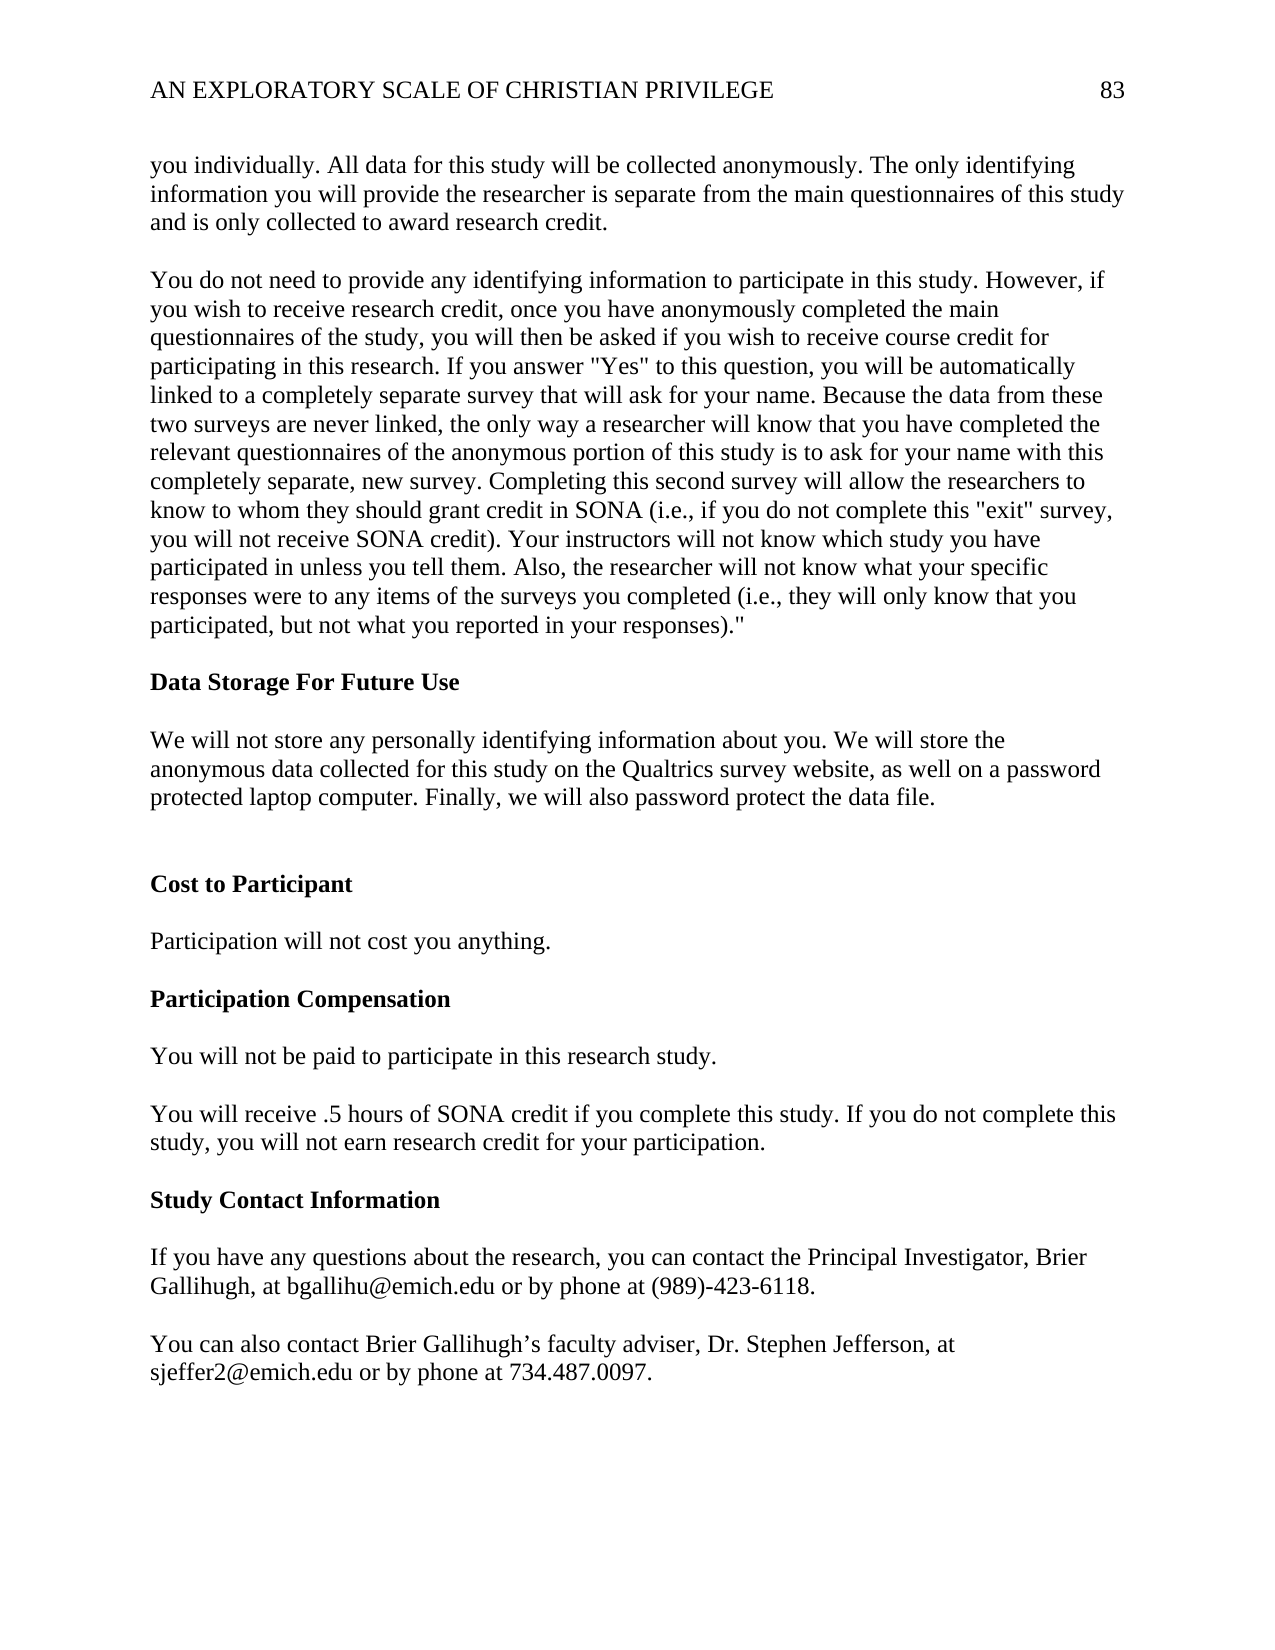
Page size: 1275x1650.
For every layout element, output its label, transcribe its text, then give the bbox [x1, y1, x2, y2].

text Data Storage For Future Use We will not store any personally identifying information about you. We will store the anonymous data collected for this study on the Qualtrics survey website, as well on a password protected laptop computer. Finally, we will also password protect the data file. [150, 667, 1125, 811]
text You do not need to provide any identifying information to participate in this study. However, if you wish to receive research credit, once you have anonymously completed the main questionnaires of the study, you will then be asked if you wish to receive course credit for participating in this research. If you answer "Yes" to this question, you will be automatically linked to a completely separate survey that will ask for your name. Because the data from these two surveys are never linked, the only way a researcher will know that you have completed the relevant questionnaires of the anonymous portion of this study is to ask for your name with this completely separate, new survey. Completing this second survey will allow the researchers to know to whom they should grant credit in SONA (i.e., if you do not complete this "exit" survey, you will not receive SONA credit). Your instructors will not know which study you have participated in unless you tell them. Also, the researcher will not know what your specific responses were to any items of the surveys you completed (i.e., they will only know that you participated, but not what you reported in your responses)." [150, 265, 1125, 639]
text Cost to Participant Participation will not cost you anything. Participation Compensation You will not be paid to participate in this research study. You will receive .5 hours of SONA credit if you complete this study. If you do not complete this study, you will not earn research credit for your participation. Study Contact Information If you have any questions about the research, you can contact the Principal Investigator, Brier Gallihugh, at bgallihu@emich.edu or by phone at (989)-423-6118. You can also contact Brier Gallihugh’s faculty adviser, Dr. Stephen Jefferson, at sjeffer2@emich.edu or by phone at 734.487.0097. [150, 869, 1125, 1444]
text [150, 150, 1125, 236]
